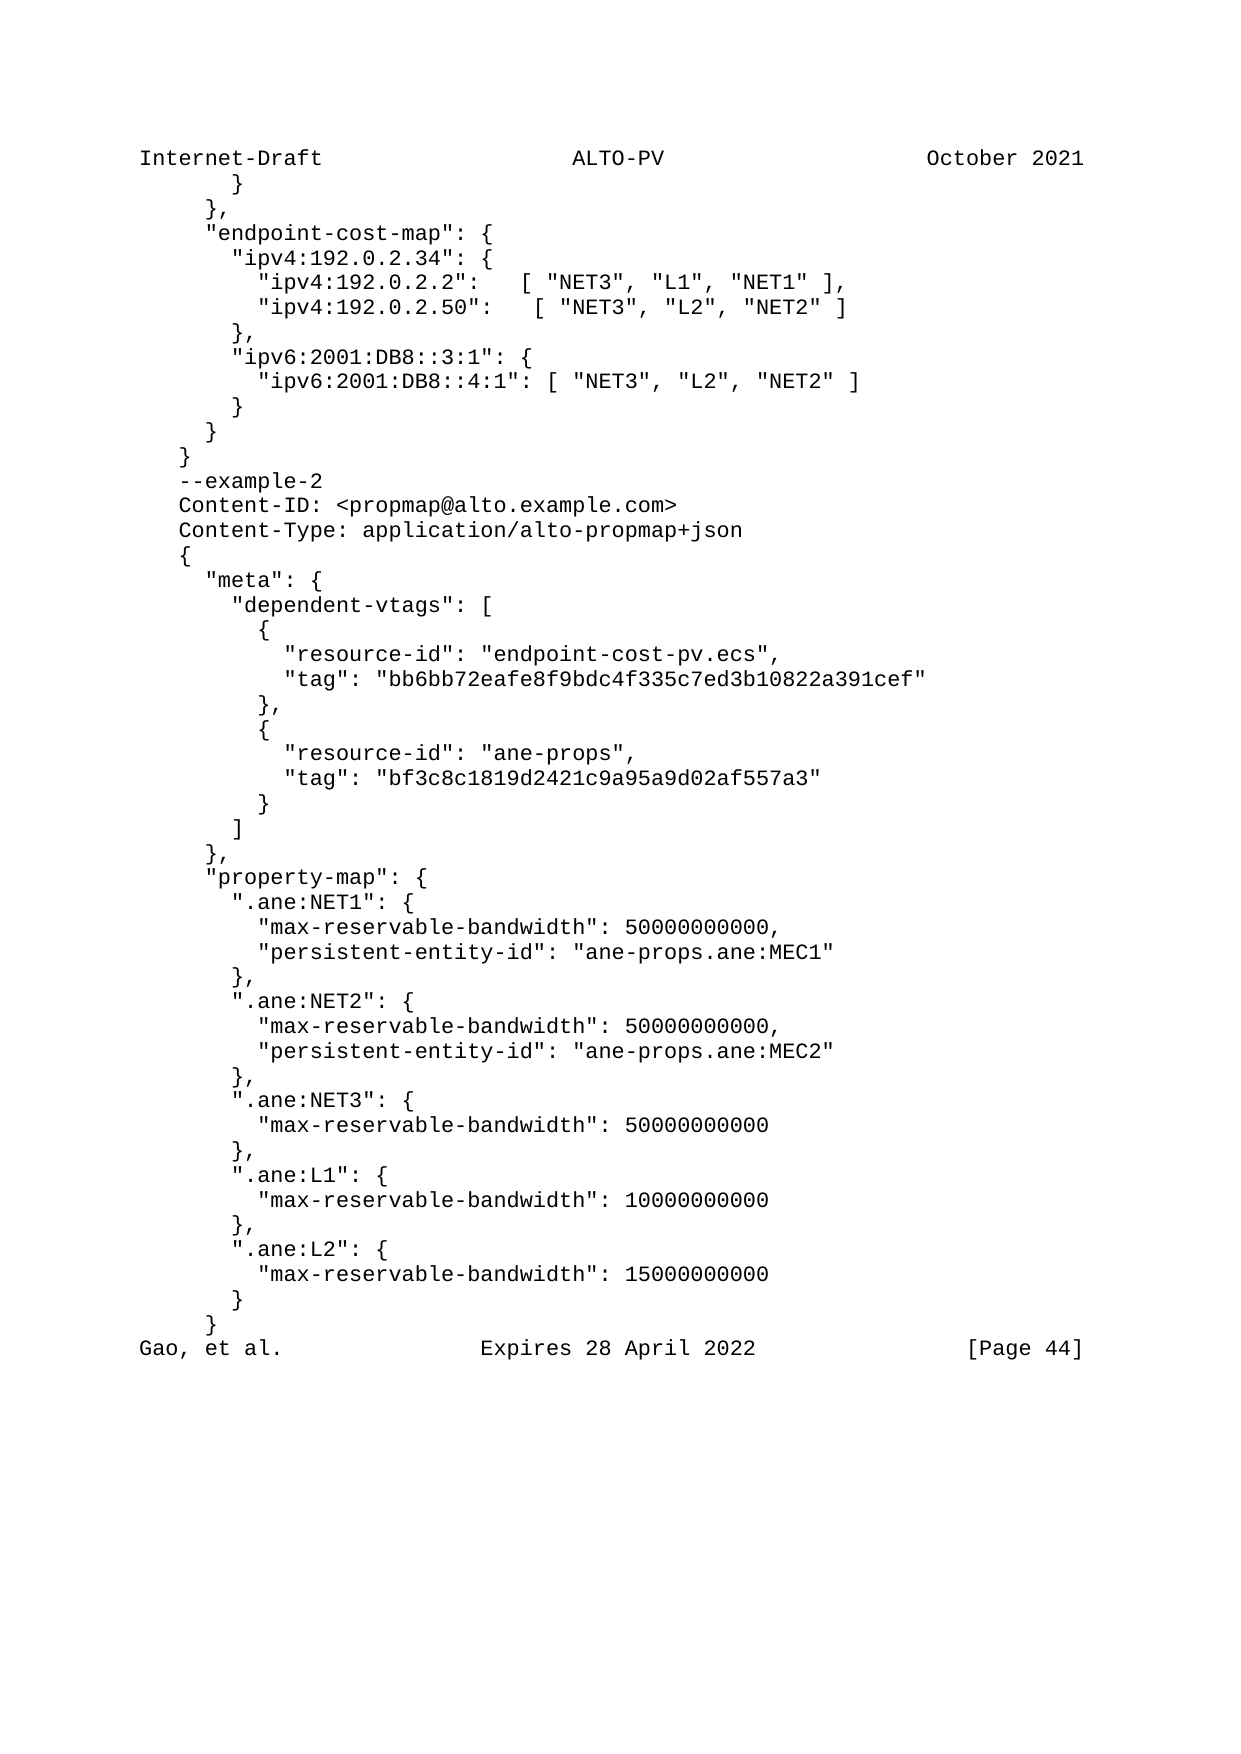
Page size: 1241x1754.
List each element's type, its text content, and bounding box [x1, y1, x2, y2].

text "ipv4:192.0.2.50": [ "NET3", "L2", "NET2" ] [139, 296, 1101, 321]
text Internet-Draft ALTO-PV October 2021 [139, 148, 1101, 172]
text }, [139, 1139, 1101, 1164]
text ".ane:NET2": { [139, 991, 1101, 1015]
text ".ane:NET3": { [139, 1090, 1101, 1114]
text }, [139, 1214, 1101, 1238]
text "max-reservable-bandwidth": 15000000000 [139, 1263, 1101, 1288]
text } [139, 792, 1101, 817]
text { [139, 544, 1101, 569]
text --example-2 [139, 470, 1101, 495]
text Content-Type: application/alto-propmap+json [139, 519, 1101, 544]
text "ipv4:192.0.2.2": [ "NET3", "L1", "NET1" ], [139, 272, 1101, 296]
text ".ane:L1": { [139, 1164, 1101, 1189]
text }, [139, 321, 1101, 346]
text } [139, 1313, 1101, 1338]
text "persistent-entity-id": "ane-props.ane:MEC2" [139, 1040, 1101, 1065]
text "persistent-entity-id": "ane-props.ane:MEC1" [139, 941, 1101, 966]
text } [139, 1288, 1101, 1313]
text ".ane:L2": { [139, 1238, 1101, 1263]
text "max-reservable-bandwidth": 50000000000 [139, 1114, 1101, 1139]
text "meta": { [139, 569, 1101, 594]
text "ipv6:2001:DB8::4:1": [ "NET3", "L2", "NET2" ] [139, 371, 1101, 396]
text "property-map": { [139, 867, 1101, 891]
text "max-reservable-bandwidth": 50000000000, [139, 1015, 1101, 1040]
text } [139, 172, 1101, 197]
text }, [139, 197, 1101, 222]
text } [139, 396, 1101, 420]
text "max-reservable-bandwidth": 50000000000, [139, 916, 1101, 941]
text "max-reservable-bandwidth": 10000000000 [139, 1189, 1101, 1214]
text }, [139, 693, 1101, 718]
text "endpoint-cost-map": { [139, 222, 1101, 247]
text } [139, 420, 1101, 445]
text "dependent-vtags": [ [139, 594, 1101, 619]
text "resource-id": "ane-props", [139, 743, 1101, 767]
text }, [139, 966, 1101, 991]
text Content-ID: <propmap@alto.example.com> [139, 495, 1101, 519]
text { [139, 718, 1101, 743]
text }, [139, 1065, 1101, 1090]
text ".ane:NET1": { [139, 891, 1101, 916]
text }, [139, 842, 1101, 867]
text "tag": "bb6bb72eafe8f9bdc4f335c7ed3b10822a391cef" [139, 668, 1101, 693]
text ] [139, 817, 1101, 842]
text { [139, 619, 1101, 643]
text "ipv4:192.0.2.34": { [139, 247, 1101, 272]
text "ipv6:2001:DB8::3:1": { [139, 346, 1101, 371]
text Gao, et al. Expires 28 April 2022 [Page 44] [139, 1338, 1101, 1362]
text "resource-id": "endpoint-cost-pv.ecs", [139, 643, 1101, 668]
text } [139, 445, 1101, 470]
text "tag": "bf3c8c1819d2421c9a95a9d02af557a3" [139, 767, 1101, 792]
